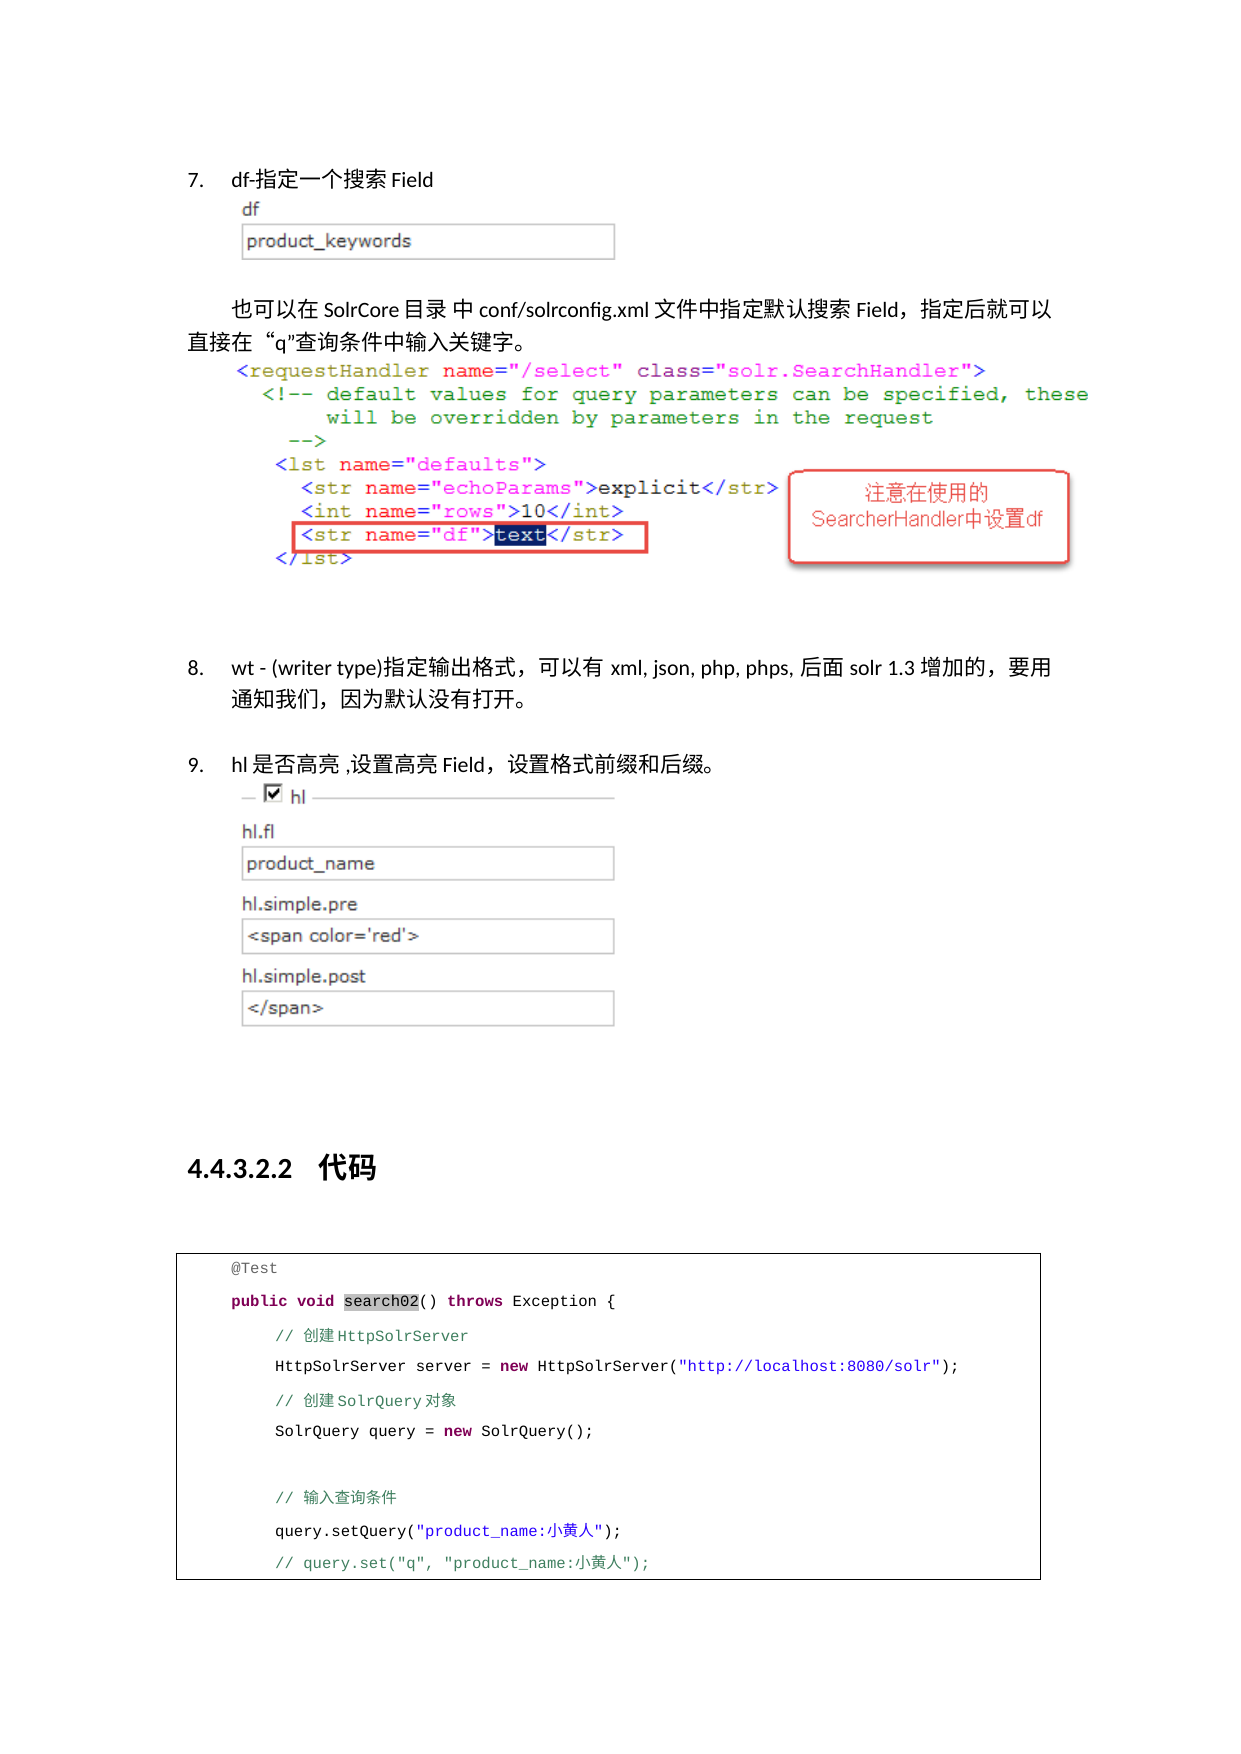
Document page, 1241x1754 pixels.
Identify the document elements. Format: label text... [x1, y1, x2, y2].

text 也可以在SolrCore目录 中conf/solrconfig.xml文件中指定默认搜索Field，指定后就可以直接在“q”查询条件中输入关键字。 [187, 292, 1053, 357]
picture [231, 194, 617, 260]
picture [231, 779, 629, 1033]
list df-指定一个搜索Field [187, 162, 1053, 194]
picture [231, 357, 1097, 585]
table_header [177, 1254, 1040, 1578]
list hl 是否高亮 ,设置高亮Field，设置格式前缀和后缀。 [187, 747, 1053, 779]
list wt - (writer type)指定输出格式，可以有 xml, json, php, phps, 后面 solr 1.3增加的，要用通知我们，因为默认没有打开。 [187, 649, 1053, 714]
subtitle 代码 [187, 1134, 1053, 1199]
